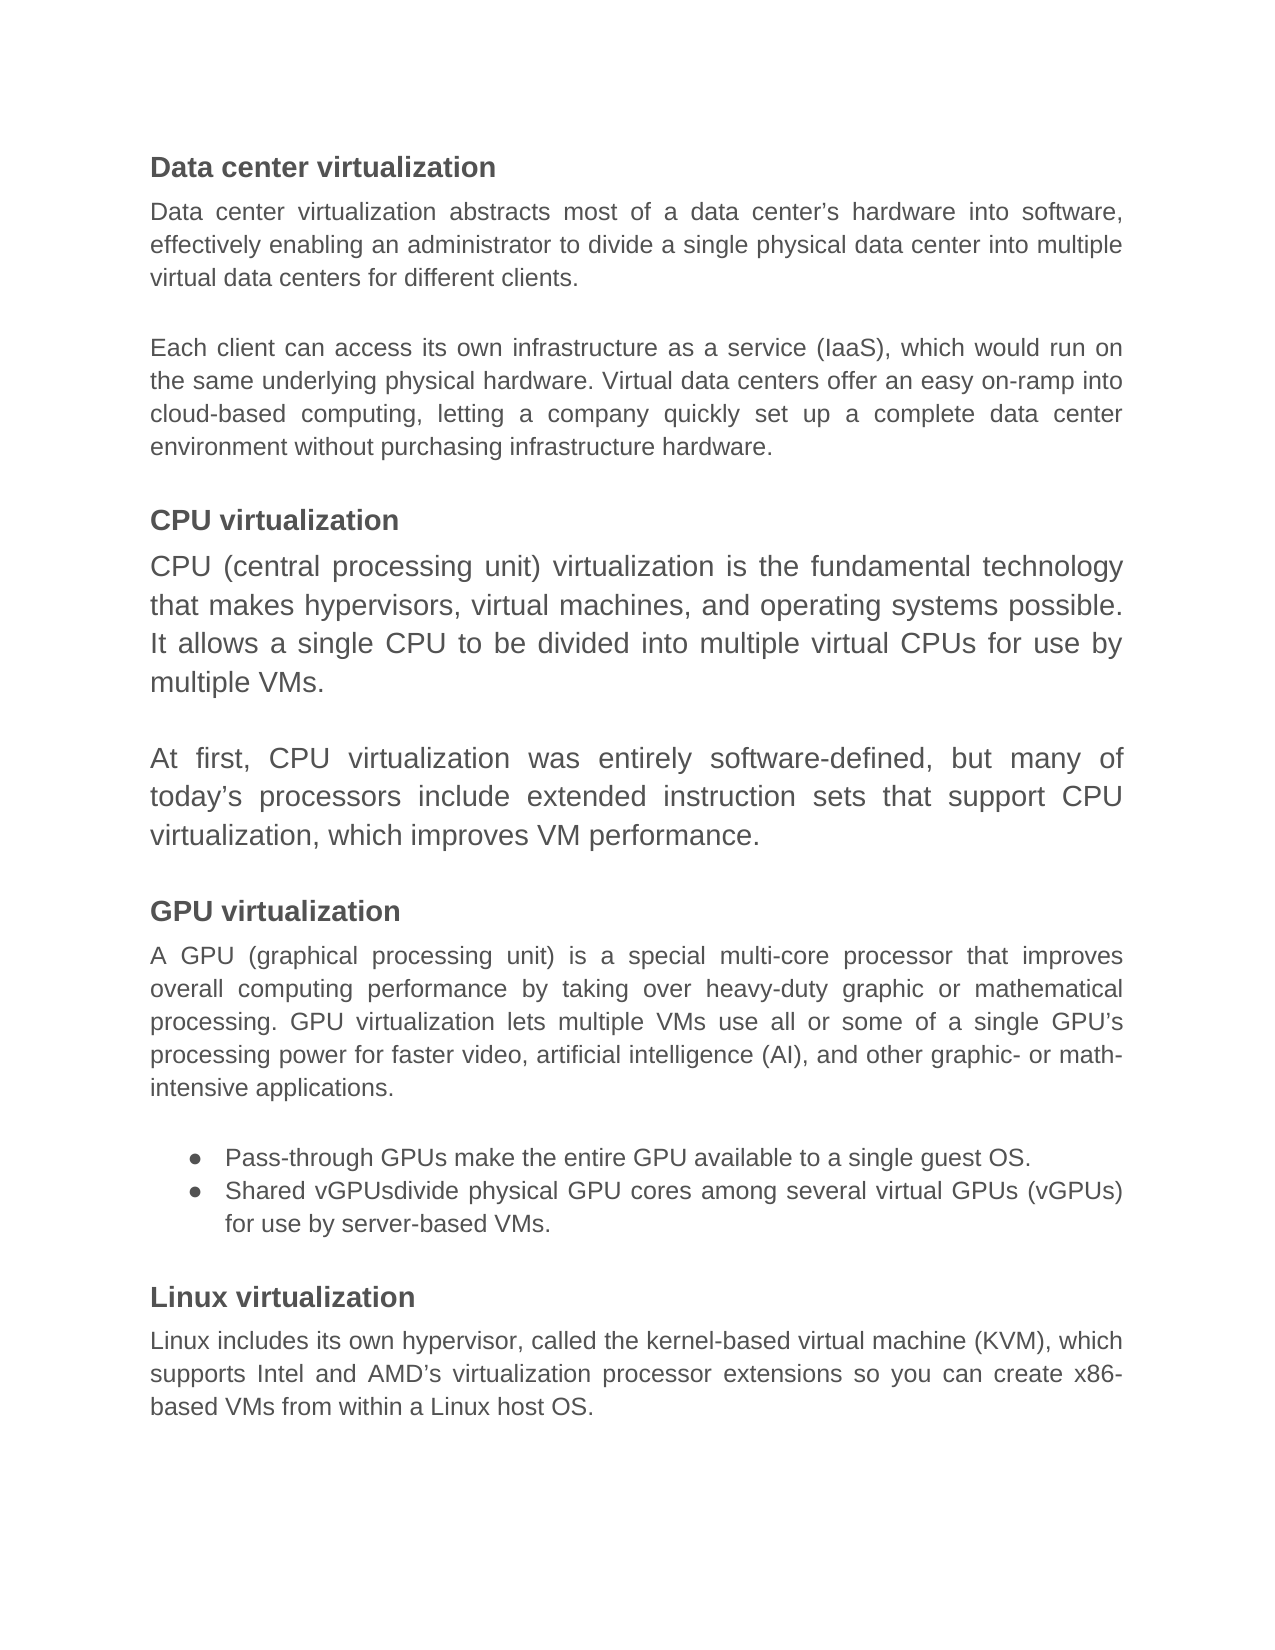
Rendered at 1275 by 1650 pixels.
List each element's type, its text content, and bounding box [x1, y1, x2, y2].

list Pass-through GPUs make the entire GPU available to a single guest OS. [187, 1143, 1125, 1172]
text Linux includes its own hypervisor, called the kernel-based virtual machine (KVM), which supports Intel and AMD’s virtualization processor extensions so you can create x86-based VMs from within a Linux host OS. [150, 1326, 1125, 1421]
text A GPU (graphical processing unit) is a special multi-core processor that improves overall computing performance by taking over heavy-duty graphic or mathematical processing. GPU virtualization lets multiple VMs use all or some of a single GPU’s processing power for faster video, artificial intelligence (AI), and other graphic- or math-intensive applications. [150, 941, 1125, 1101]
list Shared vGPUsdivide physical GPU cores among several virtual GPUs (vGPUs) for use by server-based VMs. [187, 1176, 1125, 1238]
subtitle CPU virtualization [150, 503, 1125, 536]
subtitle GPU virtualization [150, 894, 1125, 928]
subtitle Data center virtualization [150, 150, 1125, 183]
text CPU (central processing unit) virtualization is the fundamental technology that makes hypervisors, virtual machines, and operating systems possible. It allows a single CPU to be divided into multiple virtual CPUs for use by multiple VMs. [150, 549, 1125, 698]
text Data center virtualization abstracts most of a data center’s hardware into software, effectively enabling an administrator to divide a single physical data center into multiple virtual data centers for different clients. [150, 197, 1125, 291]
text At first, CPU virtualization was entirely software-defined, but many of today’s processors include extended instruction sets that support CPU virtualization, which improves VM performance. [150, 741, 1125, 852]
text Each client can access its own infrastructure as a service (IaaS), which would run on the same underlying physical hardware. Virtual data centers offer an easy on-ramp into cloud-based computing, letting a company quickly set up a complete data center environment without purchasing infrastructure hardware. [150, 333, 1125, 461]
subtitle Linux virtualization [150, 1280, 1125, 1313]
